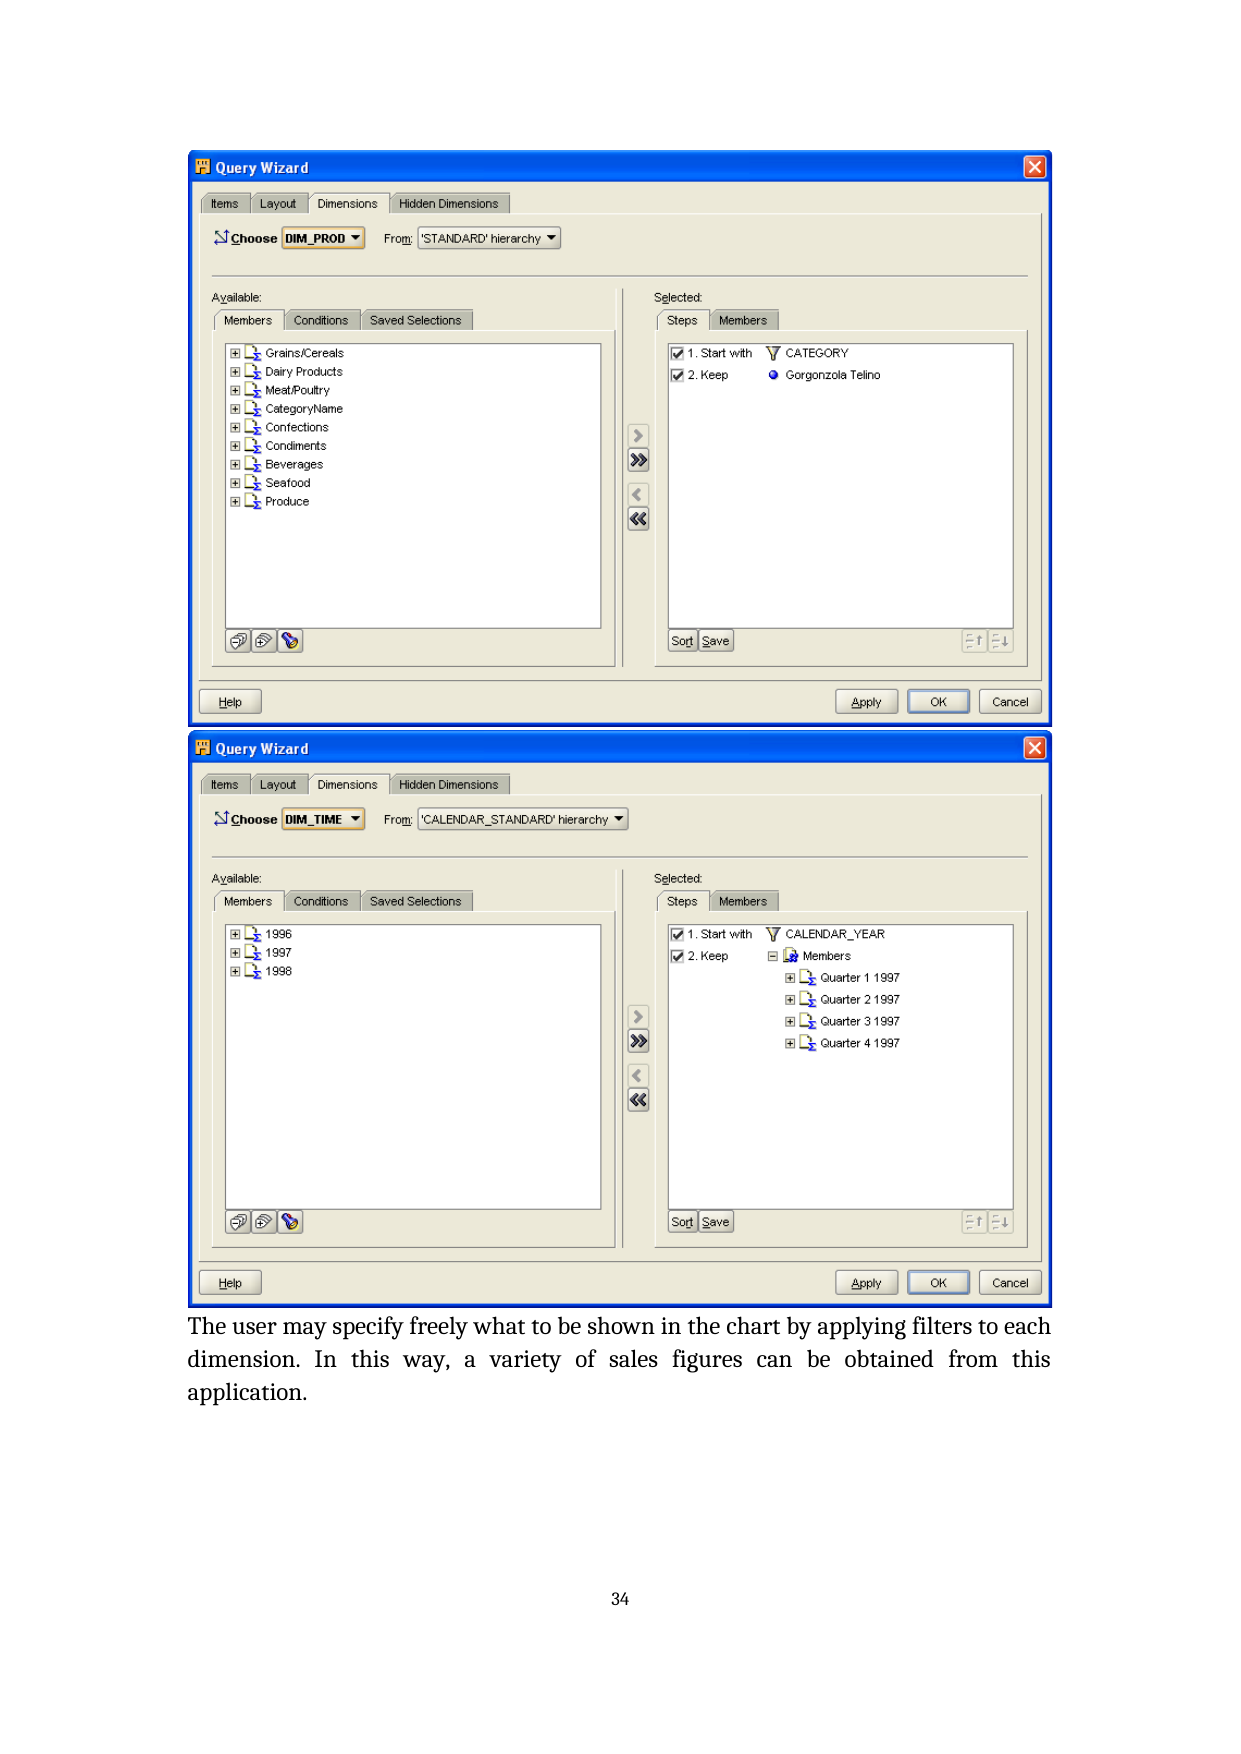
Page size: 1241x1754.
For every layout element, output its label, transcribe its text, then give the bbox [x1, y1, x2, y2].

picture [188, 150, 1053, 727]
picture [188, 730, 1053, 1308]
text The user may specify freely what to be shown in the chart by applying filters to each dimension. In this way, a variety of sales figures can be obtained from this application. [187, 1312, 1053, 1406]
